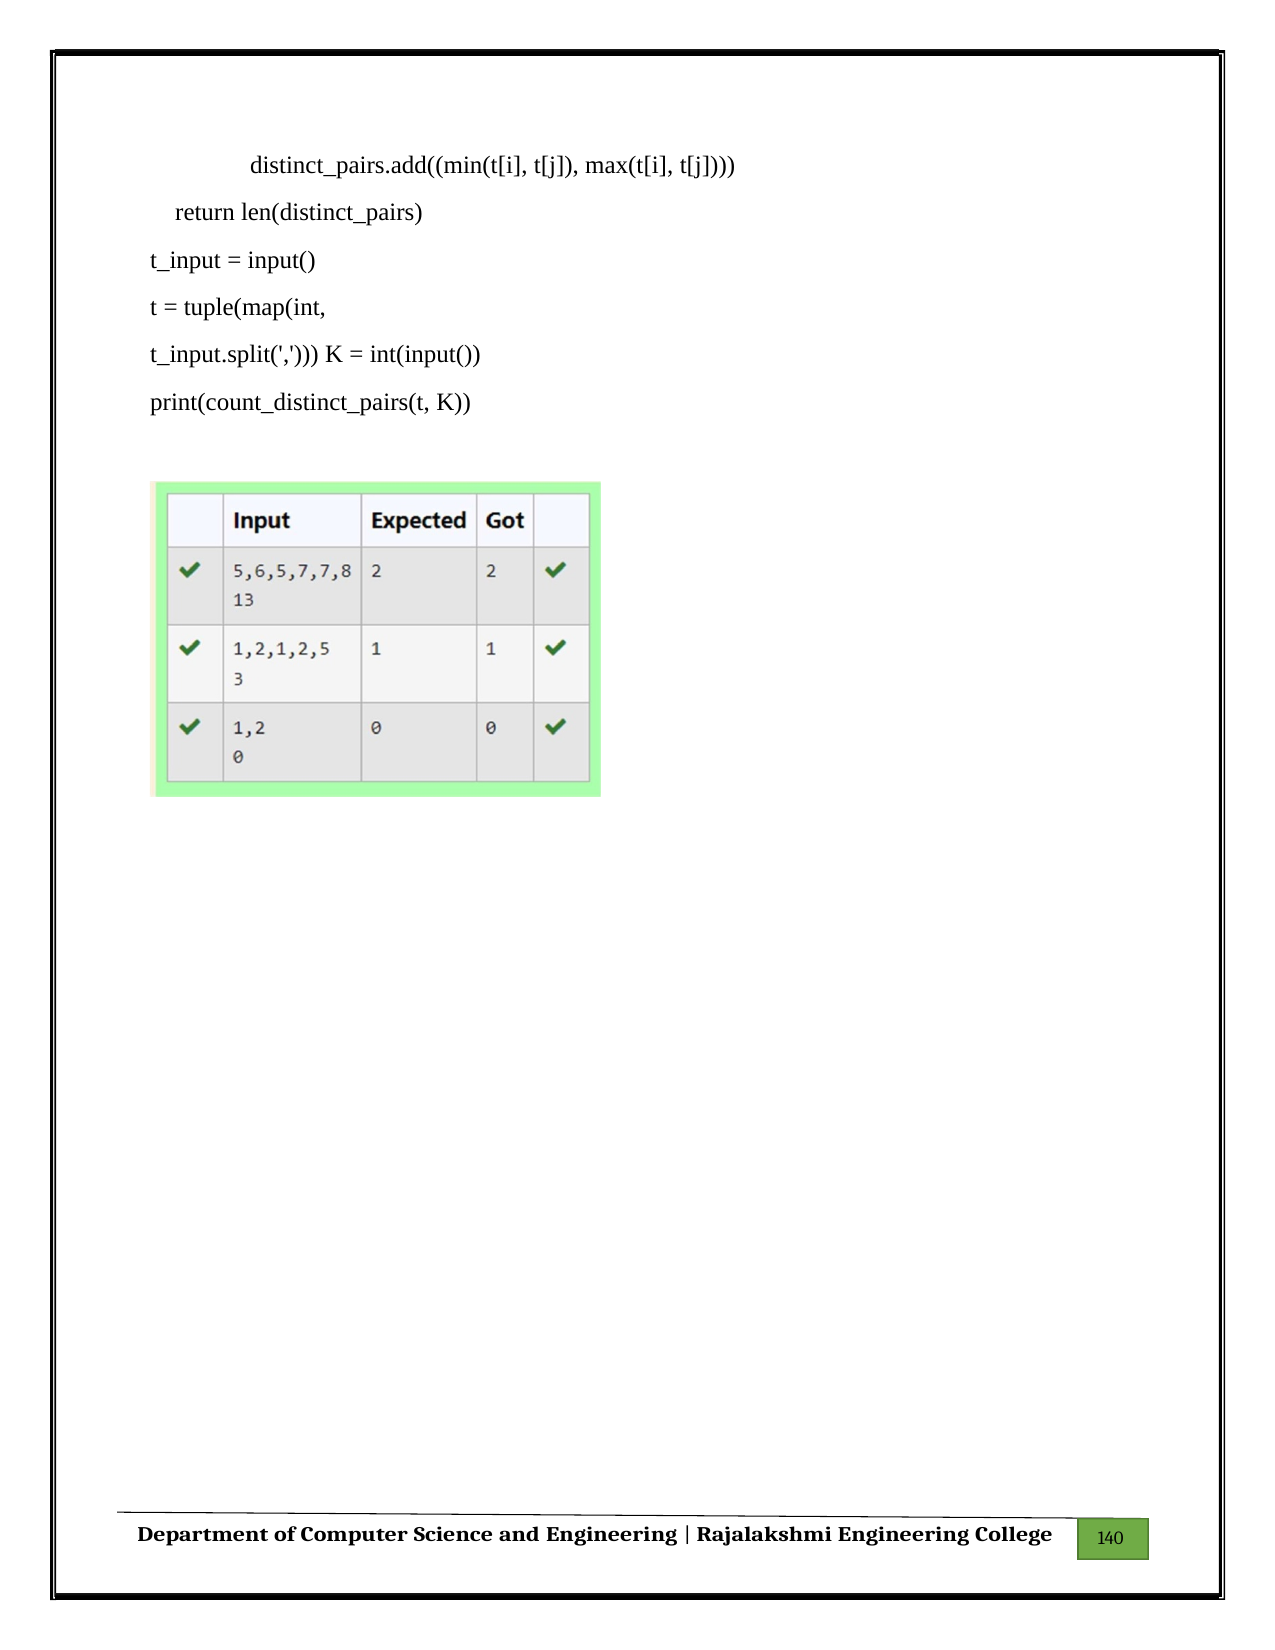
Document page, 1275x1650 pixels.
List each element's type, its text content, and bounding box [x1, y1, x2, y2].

picture [149, 481, 601, 797]
text distinct_pairs.add((min(t[i], t[j]), max(t[i], t[j]))) return len(distinct_pairs) [175, 150, 735, 226]
picture [55, 1593, 1219, 1600]
text t_input = input() [150, 245, 1206, 273]
text t = tuple(map(int, t_input.split(','))) K = int(input()) print(count_distinct_pairs(t, K)) [150, 292, 501, 416]
picture [55, 49, 1219, 56]
